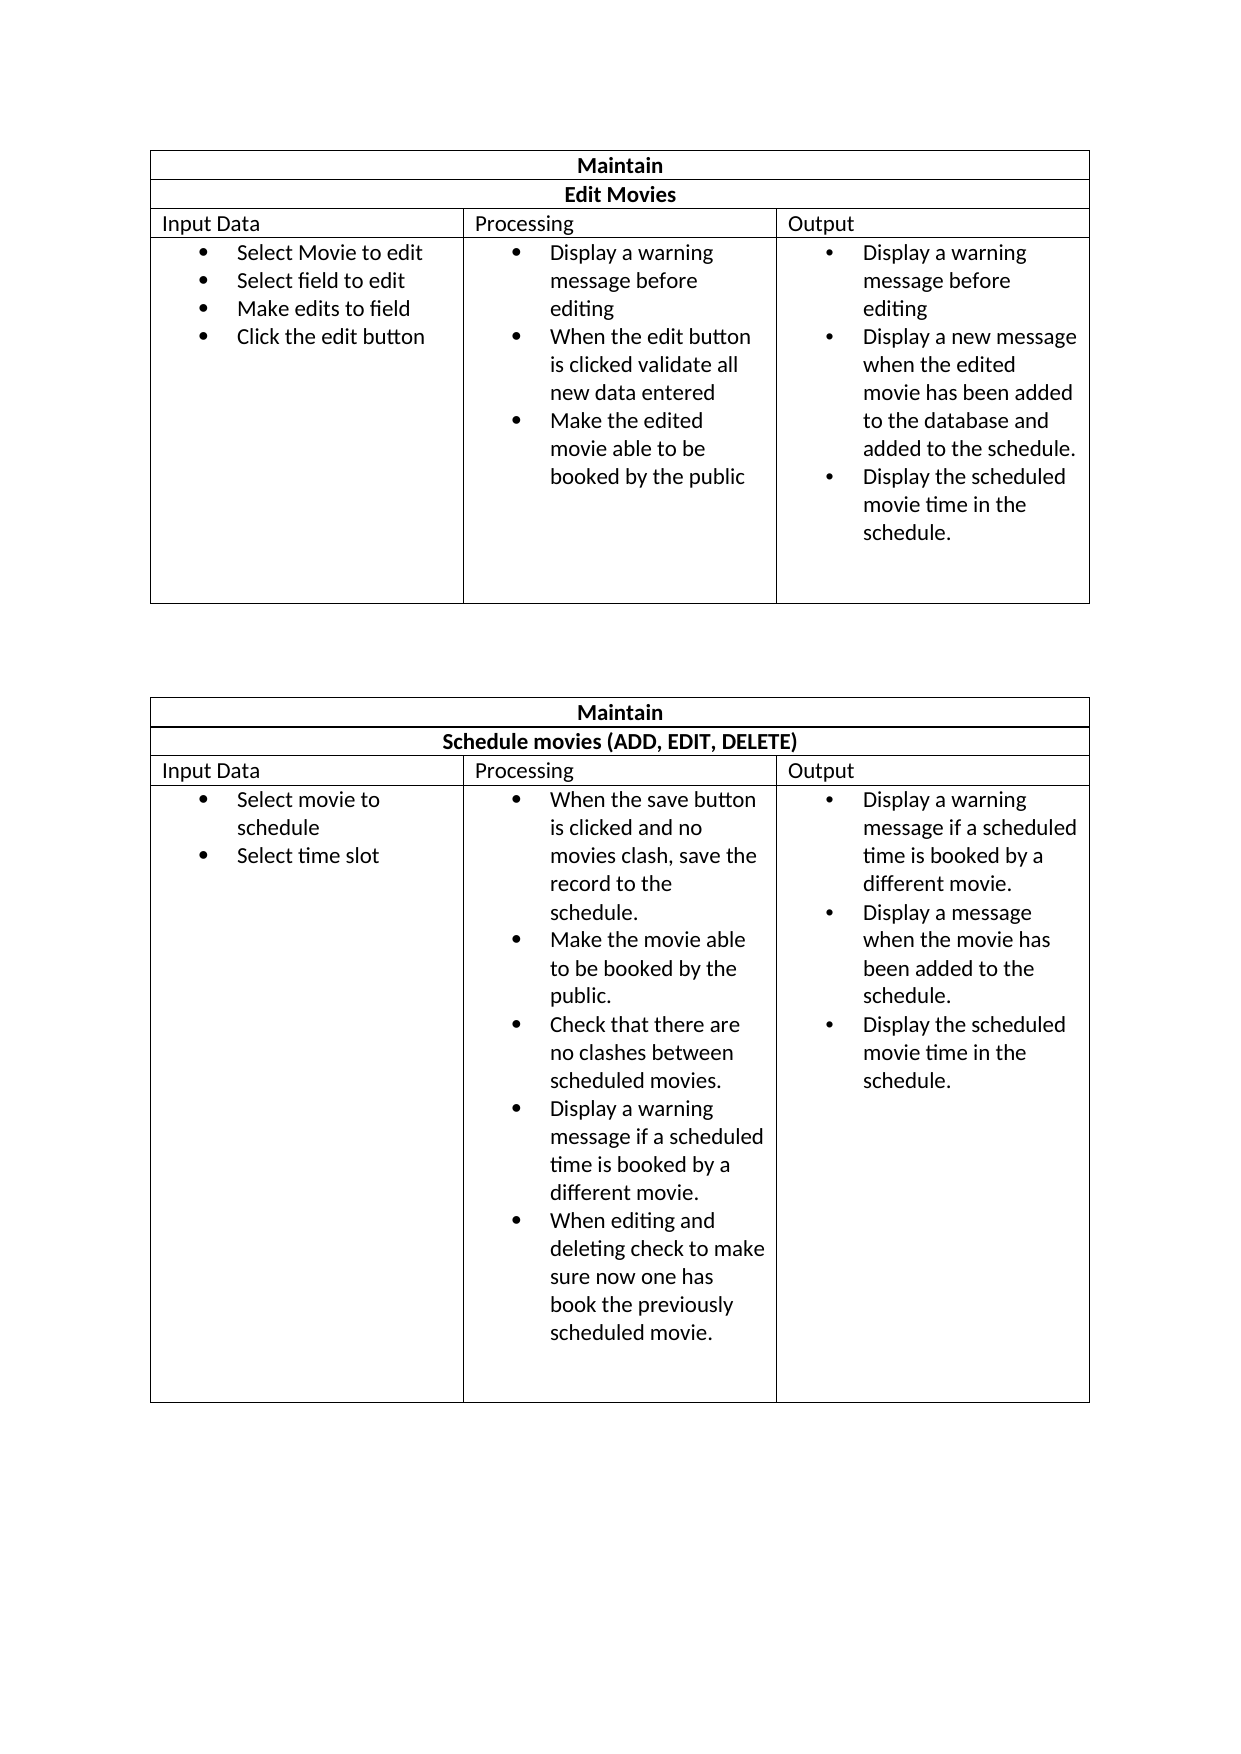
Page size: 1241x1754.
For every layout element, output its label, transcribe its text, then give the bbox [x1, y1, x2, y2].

table_cell Display a warning message if a scheduled time is booked by a different movie. Display a message when the movie has been added to the schedule. Display the scheduled movie time in the schedule. [777, 786, 1089, 1402]
table_cell Schedule movies (ADD, EDIT, DELETE) [151, 728, 1089, 755]
table_cell Processing [464, 209, 776, 237]
table_cell Display a warning message before editing Display a new message when the edited movie has been added to the database and added to the schedule. Display the scheduled movie time in the schedule. [777, 238, 1089, 602]
table_cell Processing [464, 756, 776, 784]
table_cell When the save button is clicked and no movies clash, save the record to the schedule. Make the movie able to be booked by the public. Check that there are no clashes between scheduled movies. Display a warning message if a scheduled time is booked by a different movie. When editing and deleting check to make sure now one has book the previously scheduled movie. [464, 786, 776, 1402]
table_cell Edit Movies [151, 180, 1089, 208]
table_cell Display a warning message before editing When the edit button is clicked validate all new data entered Make the edited movie able to be booked by the public [464, 238, 776, 602]
table_cell Select Movie to edit Select field to edit Make edits to field Click the edit button [151, 238, 463, 602]
table_cell Input Data [151, 756, 463, 784]
table_cell Output [777, 209, 1089, 237]
table_cell Input Data [151, 209, 463, 237]
table_header Maintain [151, 698, 1089, 726]
table_cell Output [777, 756, 1089, 784]
table_header Maintain [151, 151, 1089, 179]
table_cell Select movie to schedule Select time slot [151, 786, 463, 1402]
